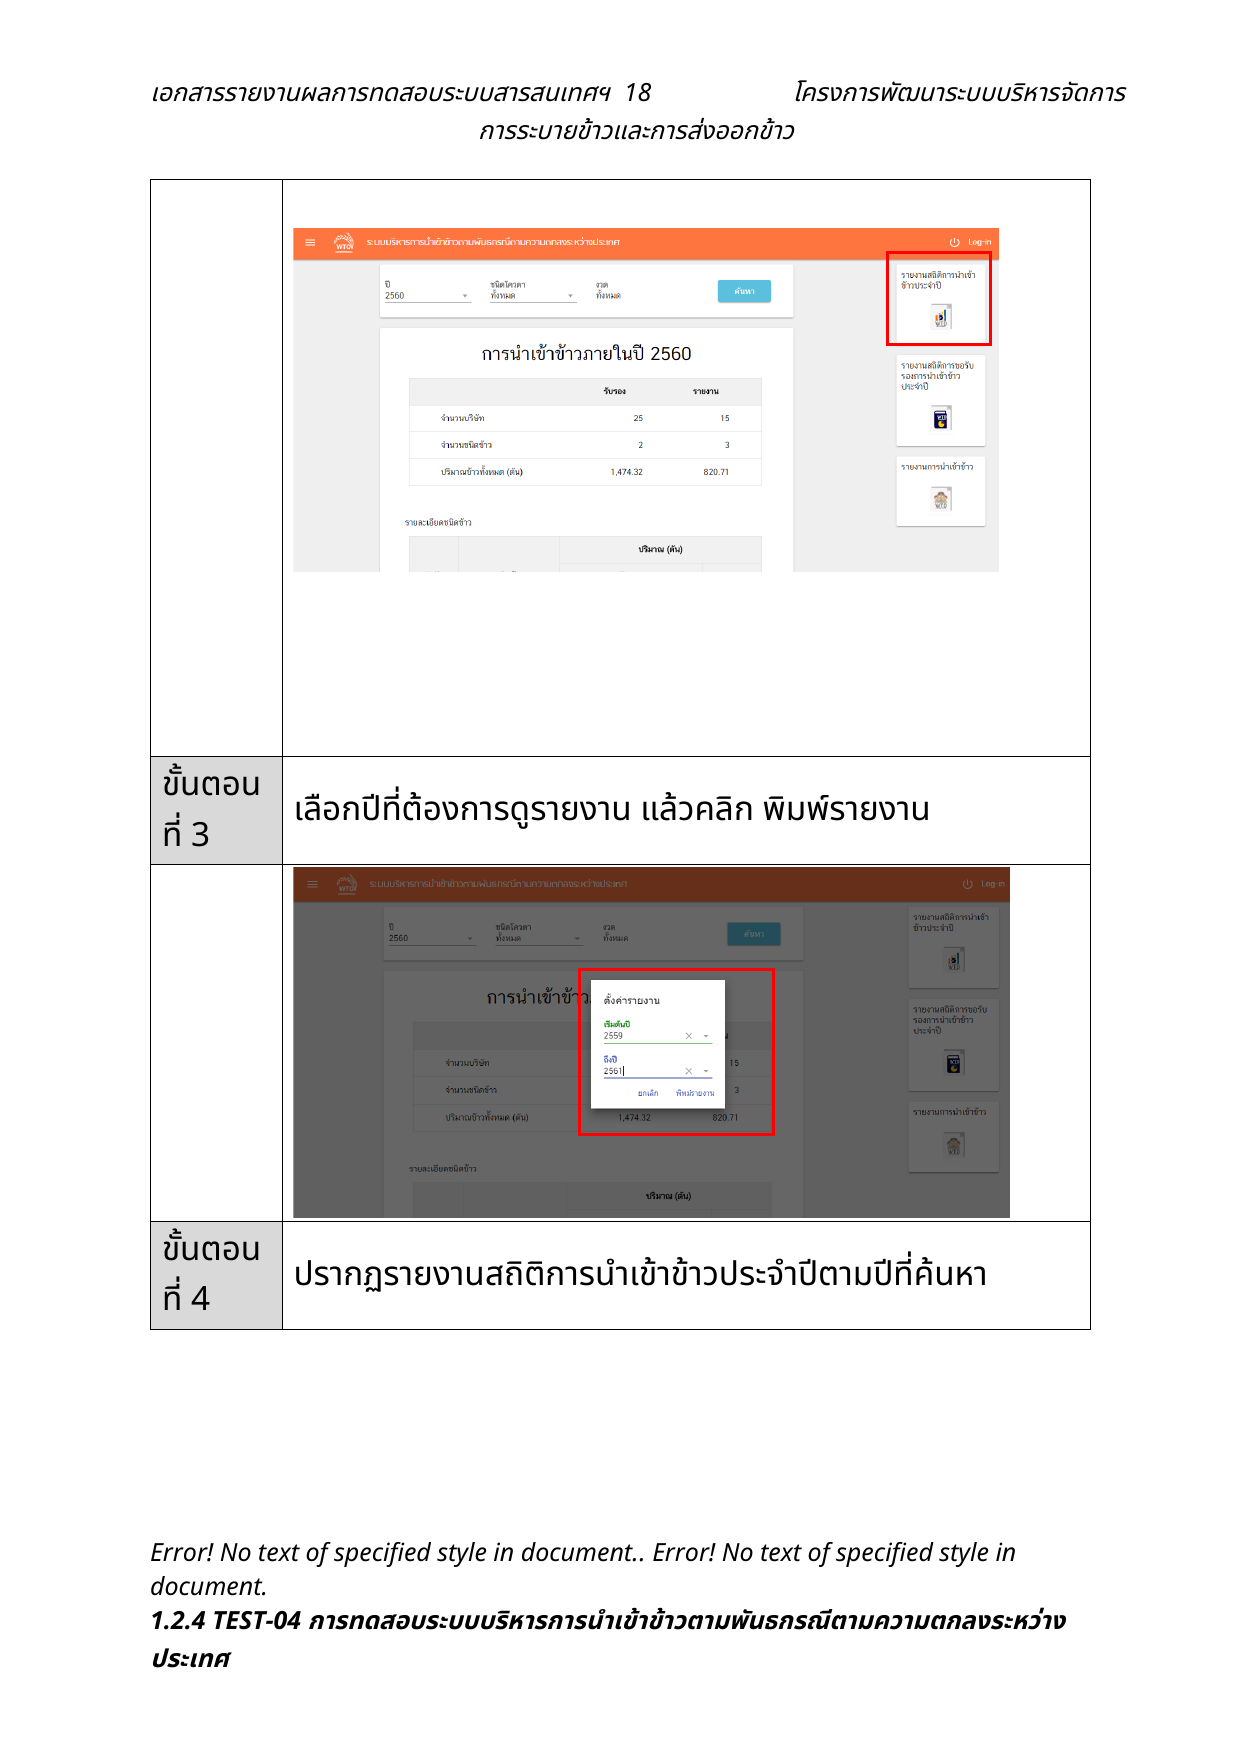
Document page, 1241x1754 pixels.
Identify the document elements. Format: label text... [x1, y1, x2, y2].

table_cell [283, 180, 1090, 756]
picture [293, 867, 1010, 1218]
table_cell ปรากฏรายงานสถิติการนำเข้าข้าวประจำปีตามปีที่ค้นหา [283, 1222, 1090, 1329]
picture [293, 228, 999, 572]
table_cell [151, 180, 282, 756]
table_cell [151, 865, 282, 1221]
table_cell เลือกปีที่ต้องการดูรายงาน แล้วคลิก พิมพ์รายงาน [283, 757, 1090, 864]
table_cell ขั้นตอนที่ 3 [151, 757, 282, 864]
table_cell [283, 865, 1090, 1221]
table_cell ขั้นตอนที่ 4 [151, 1222, 282, 1329]
